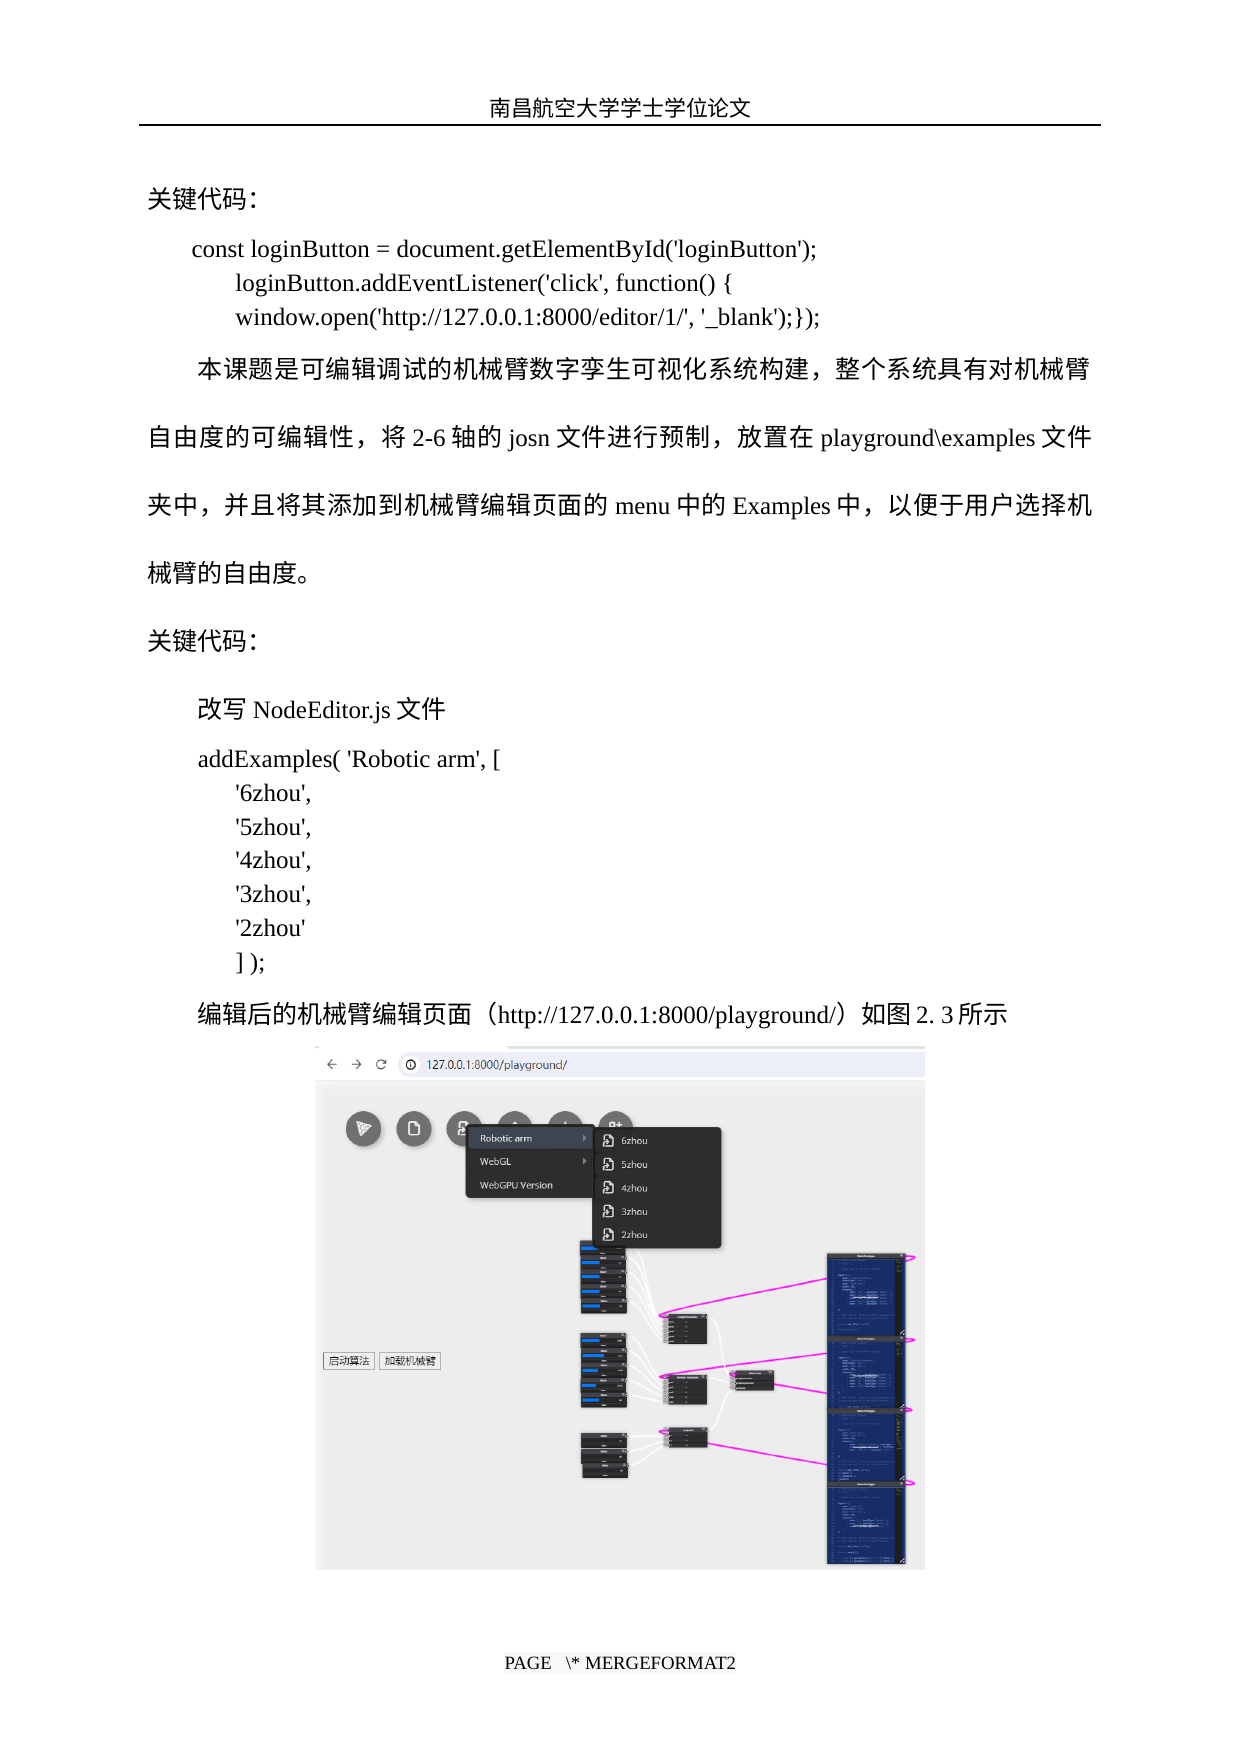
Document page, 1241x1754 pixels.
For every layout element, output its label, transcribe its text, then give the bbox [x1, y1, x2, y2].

text 改写NodeEditor.js文件 [148, 673, 1093, 741]
text 本课题是可编辑调试的机械臂数字孪生可视化系统构建，整个系统具有对机械臂自由度的可编辑性，将2-6轴的josn文件进行预制，放置在playground\examples文件夹中，并且将其添加到机械臂编辑页面的menu中的Examples中，以便于用户选择机械臂的自由度。 [148, 334, 1093, 605]
text 关键代码： [148, 164, 1093, 232]
text '6zhou', [148, 775, 1093, 809]
text '2zhou' [148, 911, 1093, 945]
text ] ); [148, 945, 1093, 979]
text '5zhou', [148, 809, 1093, 843]
text addExamples( 'Robotic arm', [ [148, 741, 1093, 775]
text 编辑后的机械臂编辑页面（http://127.0.0.1:8000/playground/）如图2. 3所示 [148, 979, 1093, 1047]
picture [315, 1046, 925, 1570]
text const loginButton = document.getElementById('loginButton'); [148, 232, 1093, 266]
text '3zhou', [148, 877, 1093, 911]
text 关键代码： [148, 605, 1093, 673]
text window.open('http://127.0.0.1:8000/editor/1/', '_blank');}); [148, 300, 1093, 334]
text '4zhou', [148, 843, 1093, 877]
text loginButton.addEventListener('click', function() { [148, 266, 1093, 300]
